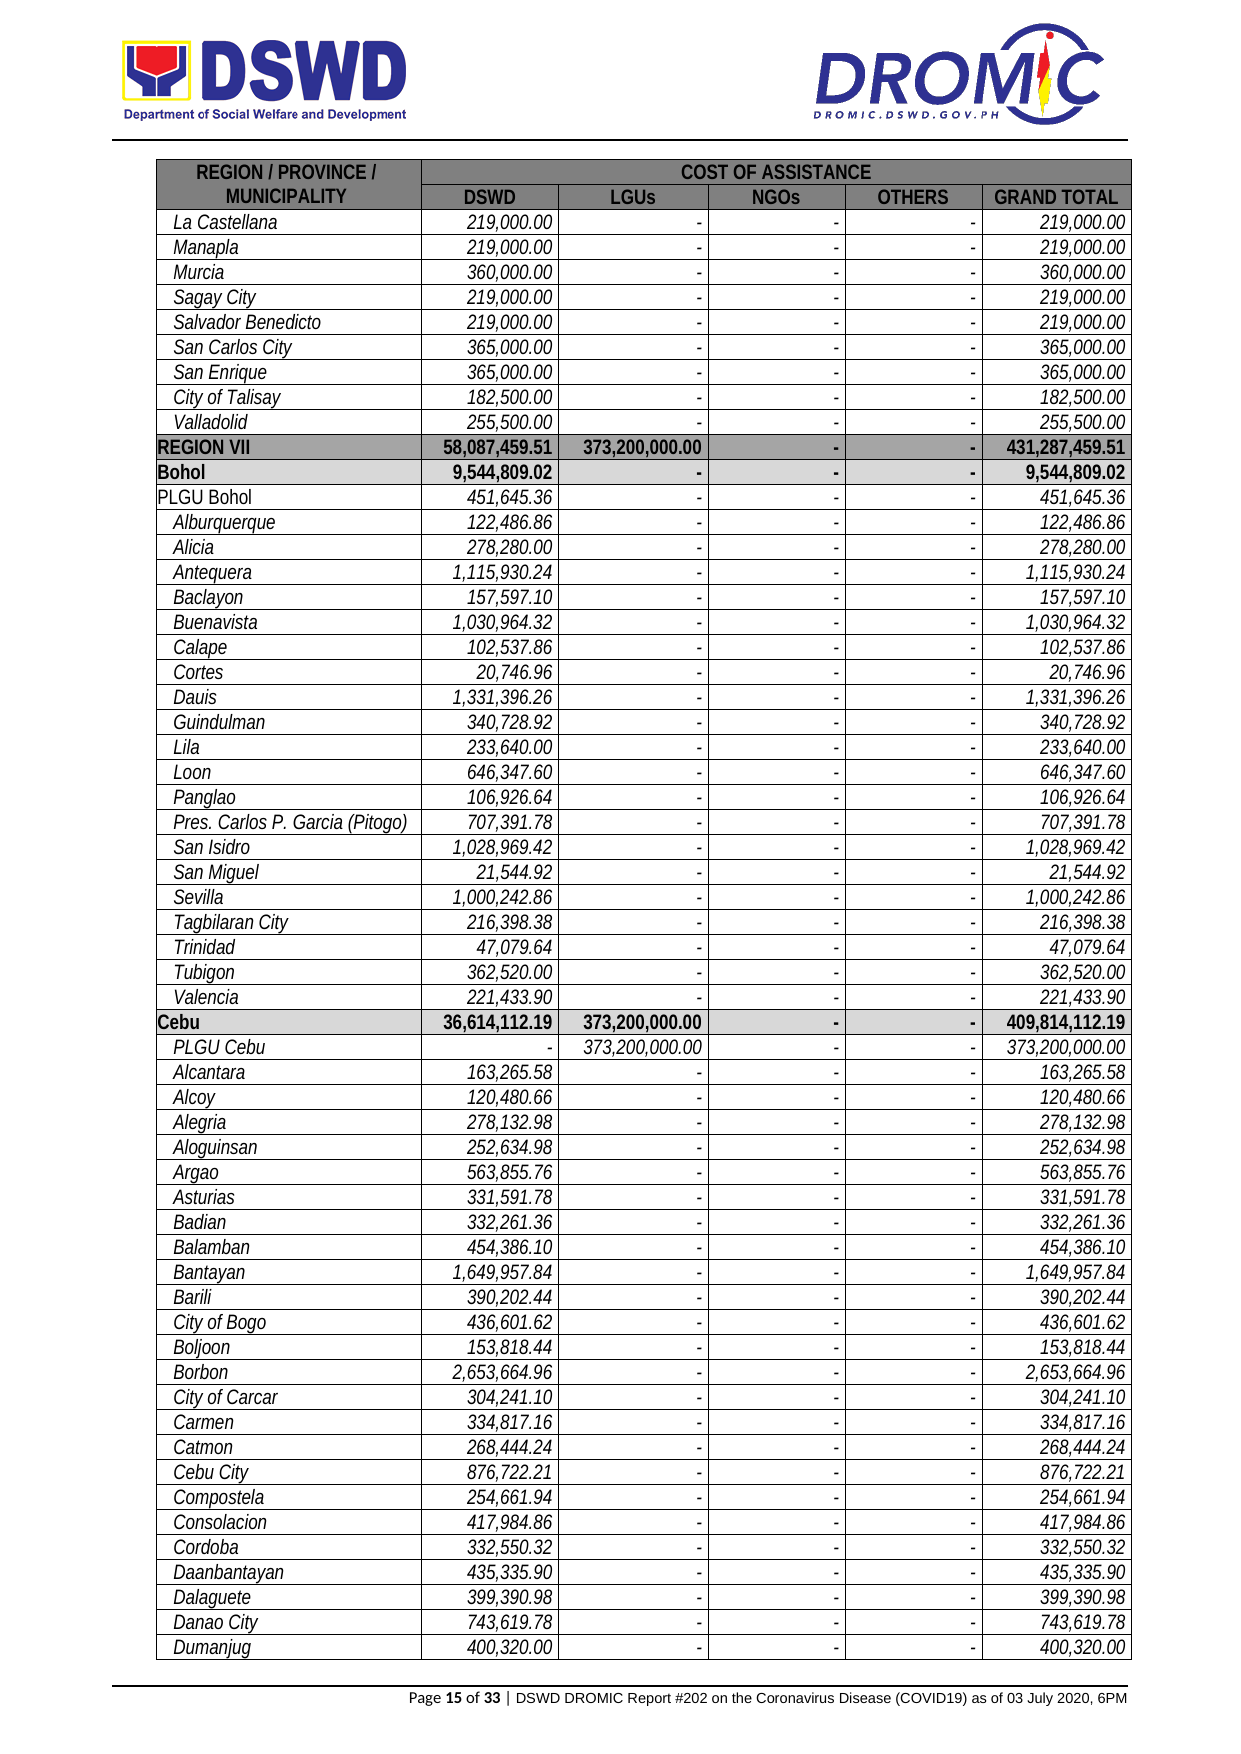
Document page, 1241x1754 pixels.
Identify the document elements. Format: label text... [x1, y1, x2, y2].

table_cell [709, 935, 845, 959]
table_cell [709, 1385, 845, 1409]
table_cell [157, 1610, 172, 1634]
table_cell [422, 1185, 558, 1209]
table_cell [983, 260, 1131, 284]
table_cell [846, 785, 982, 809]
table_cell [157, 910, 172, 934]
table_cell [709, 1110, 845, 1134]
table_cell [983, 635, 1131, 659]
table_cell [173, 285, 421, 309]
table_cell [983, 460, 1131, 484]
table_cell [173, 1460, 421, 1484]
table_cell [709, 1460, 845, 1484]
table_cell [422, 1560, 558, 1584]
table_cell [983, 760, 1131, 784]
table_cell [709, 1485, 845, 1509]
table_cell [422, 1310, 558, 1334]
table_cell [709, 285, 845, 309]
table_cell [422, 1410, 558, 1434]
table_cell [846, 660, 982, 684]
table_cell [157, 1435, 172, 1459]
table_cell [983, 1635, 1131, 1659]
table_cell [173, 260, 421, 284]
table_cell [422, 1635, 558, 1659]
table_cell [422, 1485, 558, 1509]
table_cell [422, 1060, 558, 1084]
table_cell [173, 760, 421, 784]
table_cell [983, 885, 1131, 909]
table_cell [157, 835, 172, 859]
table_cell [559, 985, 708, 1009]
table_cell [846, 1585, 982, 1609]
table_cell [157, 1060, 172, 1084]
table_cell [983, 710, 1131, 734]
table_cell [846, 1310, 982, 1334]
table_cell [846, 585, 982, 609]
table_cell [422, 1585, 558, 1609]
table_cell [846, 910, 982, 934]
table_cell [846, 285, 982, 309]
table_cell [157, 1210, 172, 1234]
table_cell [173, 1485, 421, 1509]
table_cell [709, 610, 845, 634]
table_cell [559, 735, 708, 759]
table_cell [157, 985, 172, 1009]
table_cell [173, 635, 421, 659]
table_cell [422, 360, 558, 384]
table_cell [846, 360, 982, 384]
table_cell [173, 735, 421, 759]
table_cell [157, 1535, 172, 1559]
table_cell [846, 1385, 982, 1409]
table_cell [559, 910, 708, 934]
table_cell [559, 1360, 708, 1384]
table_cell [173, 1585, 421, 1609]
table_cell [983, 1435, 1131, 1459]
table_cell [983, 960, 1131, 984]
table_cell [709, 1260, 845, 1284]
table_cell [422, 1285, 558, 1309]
table_cell OTHERS [846, 185, 982, 209]
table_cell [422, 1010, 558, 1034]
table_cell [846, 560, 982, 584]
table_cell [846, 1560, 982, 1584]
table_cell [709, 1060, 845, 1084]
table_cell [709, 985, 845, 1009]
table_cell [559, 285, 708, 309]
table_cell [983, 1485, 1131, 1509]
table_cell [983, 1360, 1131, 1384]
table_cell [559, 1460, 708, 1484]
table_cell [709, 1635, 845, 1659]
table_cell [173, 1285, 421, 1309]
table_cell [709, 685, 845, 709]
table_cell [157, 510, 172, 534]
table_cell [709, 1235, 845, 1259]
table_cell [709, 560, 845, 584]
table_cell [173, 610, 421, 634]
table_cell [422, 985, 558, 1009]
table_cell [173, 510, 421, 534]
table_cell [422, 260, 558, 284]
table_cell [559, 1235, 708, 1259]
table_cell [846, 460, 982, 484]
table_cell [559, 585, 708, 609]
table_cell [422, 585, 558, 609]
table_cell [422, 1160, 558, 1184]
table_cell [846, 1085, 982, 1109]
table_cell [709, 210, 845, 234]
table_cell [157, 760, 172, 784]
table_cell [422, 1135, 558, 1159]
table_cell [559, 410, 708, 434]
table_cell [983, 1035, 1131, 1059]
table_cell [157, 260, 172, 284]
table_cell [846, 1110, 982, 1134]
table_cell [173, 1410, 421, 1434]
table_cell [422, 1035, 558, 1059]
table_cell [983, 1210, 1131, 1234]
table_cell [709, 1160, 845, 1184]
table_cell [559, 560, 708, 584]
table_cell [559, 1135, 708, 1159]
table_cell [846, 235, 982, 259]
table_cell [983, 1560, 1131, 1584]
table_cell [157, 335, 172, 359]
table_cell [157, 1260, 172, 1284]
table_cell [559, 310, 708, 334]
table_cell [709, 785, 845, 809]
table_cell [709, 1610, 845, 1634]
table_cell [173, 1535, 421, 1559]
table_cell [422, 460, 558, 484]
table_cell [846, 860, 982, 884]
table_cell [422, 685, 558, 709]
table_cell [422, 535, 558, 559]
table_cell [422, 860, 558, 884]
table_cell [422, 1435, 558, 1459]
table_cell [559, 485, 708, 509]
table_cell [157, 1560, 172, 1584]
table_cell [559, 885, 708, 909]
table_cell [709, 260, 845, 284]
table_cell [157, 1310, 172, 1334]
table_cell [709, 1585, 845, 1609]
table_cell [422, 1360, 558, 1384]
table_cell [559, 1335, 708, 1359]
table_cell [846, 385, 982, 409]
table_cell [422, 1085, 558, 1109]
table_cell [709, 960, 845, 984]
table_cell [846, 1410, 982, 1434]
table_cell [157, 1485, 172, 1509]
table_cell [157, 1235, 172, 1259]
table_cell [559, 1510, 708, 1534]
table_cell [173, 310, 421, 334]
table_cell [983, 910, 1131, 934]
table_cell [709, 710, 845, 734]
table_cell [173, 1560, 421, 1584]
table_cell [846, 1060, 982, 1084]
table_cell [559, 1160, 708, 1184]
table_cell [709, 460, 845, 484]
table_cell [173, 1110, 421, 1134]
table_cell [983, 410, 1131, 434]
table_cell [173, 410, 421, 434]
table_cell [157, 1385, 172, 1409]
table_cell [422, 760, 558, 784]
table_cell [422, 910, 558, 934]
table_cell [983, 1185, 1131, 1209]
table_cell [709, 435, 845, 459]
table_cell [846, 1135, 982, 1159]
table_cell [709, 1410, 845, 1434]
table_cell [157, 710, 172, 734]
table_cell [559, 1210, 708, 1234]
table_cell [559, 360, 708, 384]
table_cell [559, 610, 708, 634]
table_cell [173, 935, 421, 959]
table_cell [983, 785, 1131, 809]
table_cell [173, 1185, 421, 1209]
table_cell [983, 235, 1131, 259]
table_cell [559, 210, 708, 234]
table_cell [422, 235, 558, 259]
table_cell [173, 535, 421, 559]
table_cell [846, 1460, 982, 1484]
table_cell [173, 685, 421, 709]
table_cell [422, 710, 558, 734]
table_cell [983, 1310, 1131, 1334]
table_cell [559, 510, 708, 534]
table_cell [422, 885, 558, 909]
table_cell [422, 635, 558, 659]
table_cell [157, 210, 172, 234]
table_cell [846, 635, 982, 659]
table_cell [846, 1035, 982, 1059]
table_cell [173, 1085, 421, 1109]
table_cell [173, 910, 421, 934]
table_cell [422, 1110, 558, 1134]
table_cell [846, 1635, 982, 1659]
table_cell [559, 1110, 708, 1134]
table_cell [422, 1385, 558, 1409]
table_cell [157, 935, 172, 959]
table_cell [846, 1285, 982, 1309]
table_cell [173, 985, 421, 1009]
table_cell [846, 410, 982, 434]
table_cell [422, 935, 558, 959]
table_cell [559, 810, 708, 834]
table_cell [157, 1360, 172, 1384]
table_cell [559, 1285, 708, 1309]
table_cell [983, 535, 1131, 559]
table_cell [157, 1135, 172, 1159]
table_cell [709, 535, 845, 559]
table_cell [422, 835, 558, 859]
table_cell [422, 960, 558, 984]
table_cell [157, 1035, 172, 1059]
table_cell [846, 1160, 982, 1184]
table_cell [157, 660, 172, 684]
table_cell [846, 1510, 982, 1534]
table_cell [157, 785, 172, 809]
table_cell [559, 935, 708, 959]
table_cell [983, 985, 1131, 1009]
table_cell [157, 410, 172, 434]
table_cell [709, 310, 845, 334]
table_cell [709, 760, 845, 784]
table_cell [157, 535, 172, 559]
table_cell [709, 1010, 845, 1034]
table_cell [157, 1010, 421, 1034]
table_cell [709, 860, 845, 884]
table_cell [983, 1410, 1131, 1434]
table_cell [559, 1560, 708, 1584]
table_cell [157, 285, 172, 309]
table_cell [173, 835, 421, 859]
table_cell LGUs [559, 185, 708, 209]
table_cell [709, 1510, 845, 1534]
table_cell GRAND TOTAL [983, 185, 1131, 209]
picture [781, 23, 1133, 125]
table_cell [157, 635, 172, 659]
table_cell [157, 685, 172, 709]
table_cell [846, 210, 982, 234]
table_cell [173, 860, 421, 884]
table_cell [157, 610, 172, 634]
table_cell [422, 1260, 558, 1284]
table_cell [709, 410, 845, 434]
table_cell NGOs [709, 185, 845, 209]
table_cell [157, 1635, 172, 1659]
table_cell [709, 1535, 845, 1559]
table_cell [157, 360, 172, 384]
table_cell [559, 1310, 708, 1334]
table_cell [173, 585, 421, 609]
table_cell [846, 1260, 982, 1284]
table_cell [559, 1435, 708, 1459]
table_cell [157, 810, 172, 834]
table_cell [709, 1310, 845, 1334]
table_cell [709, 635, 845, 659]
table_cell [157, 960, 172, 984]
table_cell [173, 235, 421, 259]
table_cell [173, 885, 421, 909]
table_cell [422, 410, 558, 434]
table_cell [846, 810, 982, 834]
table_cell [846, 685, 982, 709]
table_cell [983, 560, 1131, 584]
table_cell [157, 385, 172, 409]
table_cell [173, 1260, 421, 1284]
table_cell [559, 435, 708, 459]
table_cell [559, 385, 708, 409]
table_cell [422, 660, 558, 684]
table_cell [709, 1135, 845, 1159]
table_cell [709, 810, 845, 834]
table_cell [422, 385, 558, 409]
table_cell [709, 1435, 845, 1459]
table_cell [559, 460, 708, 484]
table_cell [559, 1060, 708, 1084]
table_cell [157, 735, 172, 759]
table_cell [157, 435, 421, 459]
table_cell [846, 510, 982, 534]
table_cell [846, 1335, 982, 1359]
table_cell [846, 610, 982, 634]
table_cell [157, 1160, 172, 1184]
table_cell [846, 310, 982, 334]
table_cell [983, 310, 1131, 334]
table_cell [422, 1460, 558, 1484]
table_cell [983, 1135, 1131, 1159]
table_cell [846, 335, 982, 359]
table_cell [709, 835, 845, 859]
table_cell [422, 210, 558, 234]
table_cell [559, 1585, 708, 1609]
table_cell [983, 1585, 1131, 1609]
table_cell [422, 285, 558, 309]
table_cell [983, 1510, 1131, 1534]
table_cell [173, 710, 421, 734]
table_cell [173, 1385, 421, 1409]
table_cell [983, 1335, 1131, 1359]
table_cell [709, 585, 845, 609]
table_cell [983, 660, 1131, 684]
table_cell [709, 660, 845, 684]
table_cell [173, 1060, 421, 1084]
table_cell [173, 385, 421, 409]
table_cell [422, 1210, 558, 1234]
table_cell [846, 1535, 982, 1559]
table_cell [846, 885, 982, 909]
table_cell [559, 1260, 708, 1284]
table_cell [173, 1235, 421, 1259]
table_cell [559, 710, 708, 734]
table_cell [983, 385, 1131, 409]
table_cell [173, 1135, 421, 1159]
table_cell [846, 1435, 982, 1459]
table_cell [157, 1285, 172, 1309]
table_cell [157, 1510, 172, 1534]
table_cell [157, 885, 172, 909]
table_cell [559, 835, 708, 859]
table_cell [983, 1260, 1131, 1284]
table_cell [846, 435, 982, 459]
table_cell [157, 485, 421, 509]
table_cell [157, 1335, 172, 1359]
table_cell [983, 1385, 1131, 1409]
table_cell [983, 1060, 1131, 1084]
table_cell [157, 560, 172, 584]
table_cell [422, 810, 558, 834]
table_header COST OF ASSISTANCE [422, 160, 1131, 184]
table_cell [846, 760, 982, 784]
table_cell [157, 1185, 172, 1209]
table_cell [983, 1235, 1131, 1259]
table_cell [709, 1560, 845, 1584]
table_header REGION / PROVINCE / MUNICIPALITY [157, 160, 421, 209]
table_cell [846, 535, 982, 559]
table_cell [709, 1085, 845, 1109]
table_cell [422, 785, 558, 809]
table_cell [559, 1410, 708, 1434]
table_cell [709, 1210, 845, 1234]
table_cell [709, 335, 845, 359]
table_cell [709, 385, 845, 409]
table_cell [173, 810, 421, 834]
table_cell DSWD [422, 185, 558, 209]
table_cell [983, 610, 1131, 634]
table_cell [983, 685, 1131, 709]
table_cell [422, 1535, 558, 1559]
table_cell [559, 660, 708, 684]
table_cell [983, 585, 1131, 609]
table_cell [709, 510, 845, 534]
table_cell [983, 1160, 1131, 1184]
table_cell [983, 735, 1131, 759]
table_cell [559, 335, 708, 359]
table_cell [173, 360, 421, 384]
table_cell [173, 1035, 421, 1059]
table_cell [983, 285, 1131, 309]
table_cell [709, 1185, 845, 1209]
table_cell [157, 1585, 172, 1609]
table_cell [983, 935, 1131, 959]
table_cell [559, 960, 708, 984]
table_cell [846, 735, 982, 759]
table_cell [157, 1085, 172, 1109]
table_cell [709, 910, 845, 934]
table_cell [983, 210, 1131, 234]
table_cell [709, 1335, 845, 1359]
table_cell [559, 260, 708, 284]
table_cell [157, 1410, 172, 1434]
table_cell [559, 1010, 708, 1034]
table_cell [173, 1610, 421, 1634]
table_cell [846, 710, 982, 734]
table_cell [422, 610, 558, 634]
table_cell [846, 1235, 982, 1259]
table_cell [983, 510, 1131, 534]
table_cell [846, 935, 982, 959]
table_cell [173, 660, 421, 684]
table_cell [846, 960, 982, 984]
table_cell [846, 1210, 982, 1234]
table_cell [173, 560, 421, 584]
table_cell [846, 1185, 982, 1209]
picture [112, 37, 416, 125]
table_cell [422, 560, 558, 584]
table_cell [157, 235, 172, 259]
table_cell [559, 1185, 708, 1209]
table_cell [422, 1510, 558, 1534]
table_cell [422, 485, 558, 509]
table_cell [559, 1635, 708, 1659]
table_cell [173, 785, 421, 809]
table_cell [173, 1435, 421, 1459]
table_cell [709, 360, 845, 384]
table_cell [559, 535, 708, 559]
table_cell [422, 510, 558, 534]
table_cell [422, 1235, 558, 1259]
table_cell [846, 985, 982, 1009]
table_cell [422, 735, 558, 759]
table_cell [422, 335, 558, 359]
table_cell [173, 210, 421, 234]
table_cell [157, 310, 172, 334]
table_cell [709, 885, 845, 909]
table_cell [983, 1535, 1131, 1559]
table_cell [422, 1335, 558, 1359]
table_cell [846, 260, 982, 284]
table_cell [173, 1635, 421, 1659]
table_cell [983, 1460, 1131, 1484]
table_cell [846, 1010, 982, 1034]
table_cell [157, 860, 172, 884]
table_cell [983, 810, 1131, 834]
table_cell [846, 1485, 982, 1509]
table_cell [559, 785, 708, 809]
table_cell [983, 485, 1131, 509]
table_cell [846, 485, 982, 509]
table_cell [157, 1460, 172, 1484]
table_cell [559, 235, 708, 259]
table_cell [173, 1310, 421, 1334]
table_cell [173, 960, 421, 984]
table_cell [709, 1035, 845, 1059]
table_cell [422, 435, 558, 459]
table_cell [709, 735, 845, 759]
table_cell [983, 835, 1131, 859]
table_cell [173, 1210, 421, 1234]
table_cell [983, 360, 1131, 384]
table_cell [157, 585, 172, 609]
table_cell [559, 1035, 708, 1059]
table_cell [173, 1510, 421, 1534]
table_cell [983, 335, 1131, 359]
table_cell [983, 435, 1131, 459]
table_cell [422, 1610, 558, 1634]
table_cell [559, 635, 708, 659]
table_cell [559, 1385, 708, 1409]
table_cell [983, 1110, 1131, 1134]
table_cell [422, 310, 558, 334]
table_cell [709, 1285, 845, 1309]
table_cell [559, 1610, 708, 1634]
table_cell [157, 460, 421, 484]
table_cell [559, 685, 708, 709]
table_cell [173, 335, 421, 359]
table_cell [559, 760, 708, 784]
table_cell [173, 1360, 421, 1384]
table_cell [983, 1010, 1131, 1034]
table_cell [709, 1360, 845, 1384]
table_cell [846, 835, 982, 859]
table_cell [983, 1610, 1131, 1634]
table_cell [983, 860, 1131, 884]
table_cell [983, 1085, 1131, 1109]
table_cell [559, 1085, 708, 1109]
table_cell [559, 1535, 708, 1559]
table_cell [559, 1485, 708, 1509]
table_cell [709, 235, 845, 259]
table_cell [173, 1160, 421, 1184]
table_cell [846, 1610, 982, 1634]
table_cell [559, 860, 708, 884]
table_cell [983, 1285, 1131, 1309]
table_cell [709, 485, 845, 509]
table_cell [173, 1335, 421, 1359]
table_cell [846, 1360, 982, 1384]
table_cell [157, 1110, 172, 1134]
